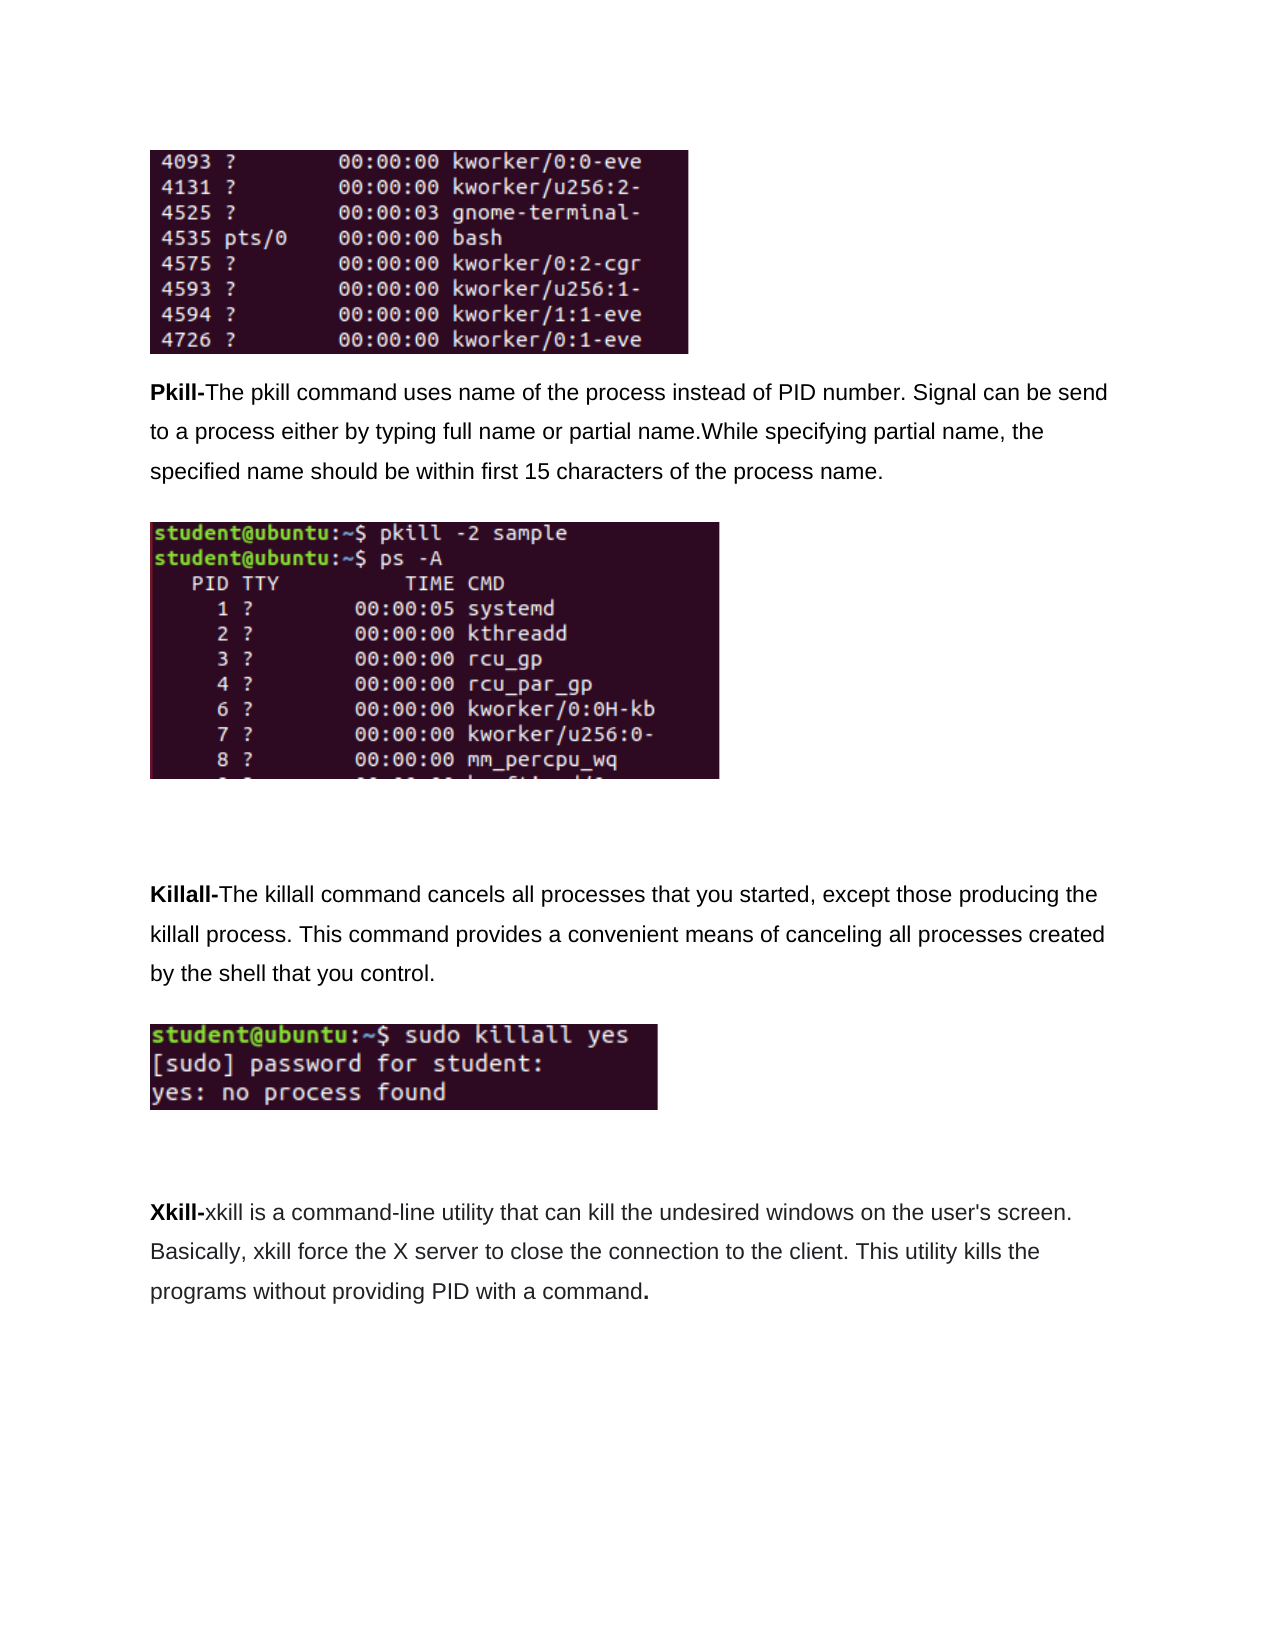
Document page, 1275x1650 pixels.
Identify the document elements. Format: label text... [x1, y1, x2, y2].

picture [150, 522, 720, 779]
picture [150, 150, 689, 354]
picture [150, 1024, 658, 1110]
text Xkill-xkill is a command-line utility that can kill the undesired windows on the user's screen. Basically, xkill force the X server to close the connection to the client. This utility kills the programs without providing PID with a command. [150, 1199, 1125, 1304]
text Pkill-The pkill command uses name of the process instead of PID number. Signal can be send to a process either by typing full name or partial name.While specifying partial name, the specified name should be within first 15 characters of the process name. [150, 379, 1125, 484]
text Killall-The killall command cancels all processes that you started, except those producing the killall process. This command provides a convenient means of canceling all processes created by the shell that you control. [150, 881, 1125, 987]
